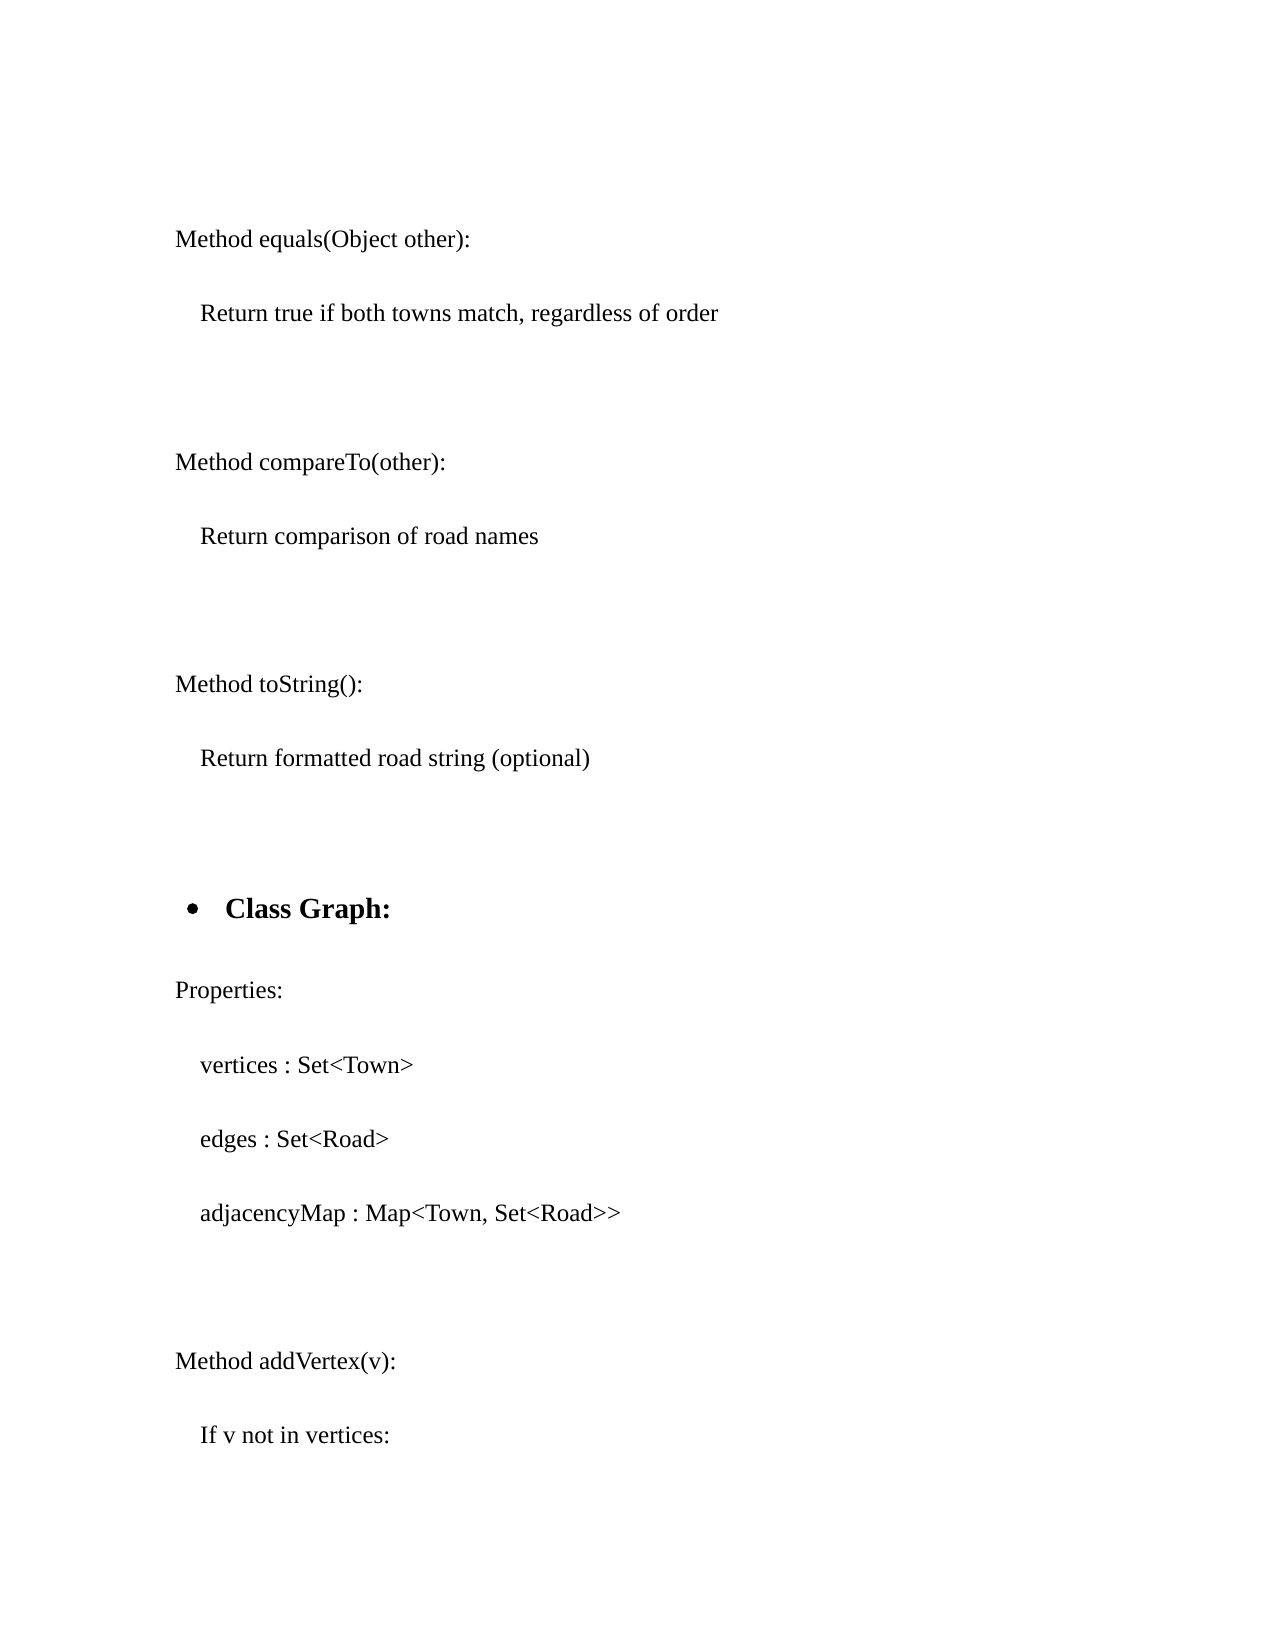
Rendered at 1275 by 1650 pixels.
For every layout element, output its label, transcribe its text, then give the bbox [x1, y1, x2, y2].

text edges : Set<Road> [150, 1124, 1125, 1153]
text Method addVertex(v): [150, 1346, 1125, 1375]
text Method compareTo(other): [150, 447, 1125, 475]
text adjacencyMap : Map<Town, Set<Road>> [150, 1198, 1125, 1227]
text Return true if both towns match, regardless of order [150, 298, 1125, 327]
text Method toString(): [150, 669, 1125, 698]
text Return comparison of road names [150, 521, 1125, 549]
text Method equals(Object other): [150, 224, 1125, 253]
list Class Graph: [187, 892, 1125, 925]
text Properties: [150, 976, 1125, 1004]
text Return formatted road string (optional) [150, 743, 1125, 772]
text If v not in vertices: [150, 1421, 1125, 1449]
text vertices : Set<Town> [150, 1050, 1125, 1078]
